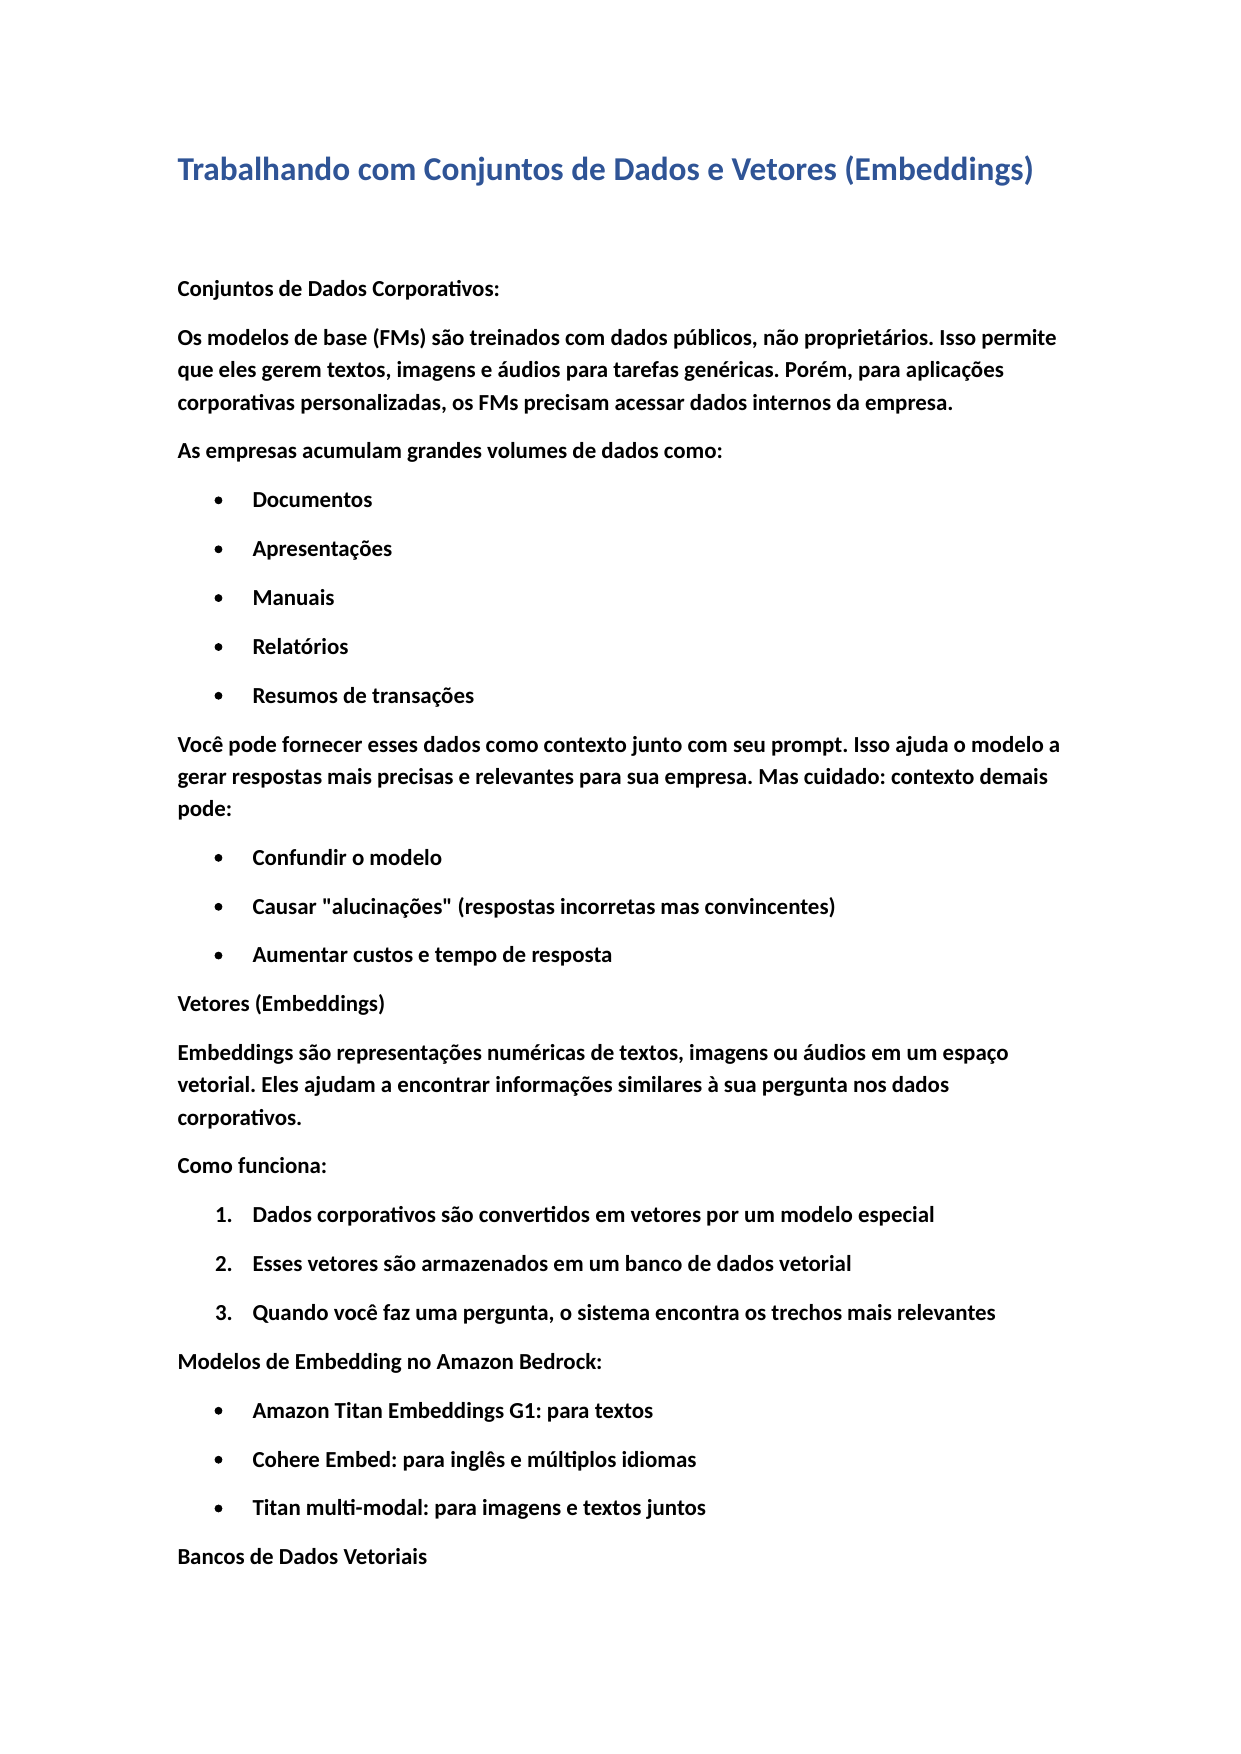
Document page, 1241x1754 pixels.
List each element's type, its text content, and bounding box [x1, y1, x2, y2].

text Como funciona: [177, 1152, 1063, 1179]
list Quando você faz uma pergunta, o sistema encontra os trechos mais relevantes [215, 1298, 1063, 1326]
list Apresentações [215, 534, 1063, 562]
text Vetores (Embeddings) [177, 989, 1063, 1017]
text Conjuntos de Dados Corporativos: [177, 274, 1063, 302]
list Relatórios [215, 632, 1063, 660]
list Documentos [215, 485, 1063, 513]
text Modelos de Embedding no Amazon Bedrock: [177, 1347, 1063, 1375]
list Manuais [215, 583, 1063, 611]
text Embeddings são representações numéricas de textos, imagens ou áudios em um espaço vetorial. Eles ajudam a encontrar informações similares à sua pergunta nos dados corporativos. [177, 1038, 1063, 1131]
list Causar "alucinações" (respostas incorretas mas convincentes) [215, 892, 1063, 920]
text As empresas acumulam grandes volumes de dados como: [177, 437, 1063, 464]
list Titan multi-modal: para imagens e textos juntos [215, 1493, 1063, 1522]
list Aumentar custos e tempo de resposta [215, 941, 1063, 969]
list Resumos de transações [215, 681, 1063, 709]
list Confundir o modelo [215, 843, 1063, 871]
text Você pode fornecer esses dados como contexto junto com seu prompt. Isso ajuda o modelo a gerar respostas mais precisas e relevantes para sua empresa. Mas cuidado: contexto demais pode: [177, 730, 1063, 822]
text Trabalhando com Conjuntos de Dados e Vetores (Embeddings) [177, 148, 1063, 188]
list Esses vetores são armazenados em um banco de dados vetorial [215, 1249, 1063, 1277]
list Cohere Embed: para inglês e múltiplos idiomas [215, 1445, 1063, 1473]
text Os modelos de base (FMs) são treinados com dados públicos, não proprietários. Isso permite que eles gerem textos, imagens e áudios para tarefas genéricas. Porém, para aplicações corporativas personalizadas, os FMs precisam acessar dados internos da empresa. [177, 323, 1063, 416]
list Amazon Titan Embeddings G1: para textos [215, 1396, 1063, 1424]
text Bancos de Dados Vetoriais [177, 1542, 1063, 1570]
list Dados corporativos são convertidos em vetores por um modelo especial [215, 1200, 1063, 1228]
